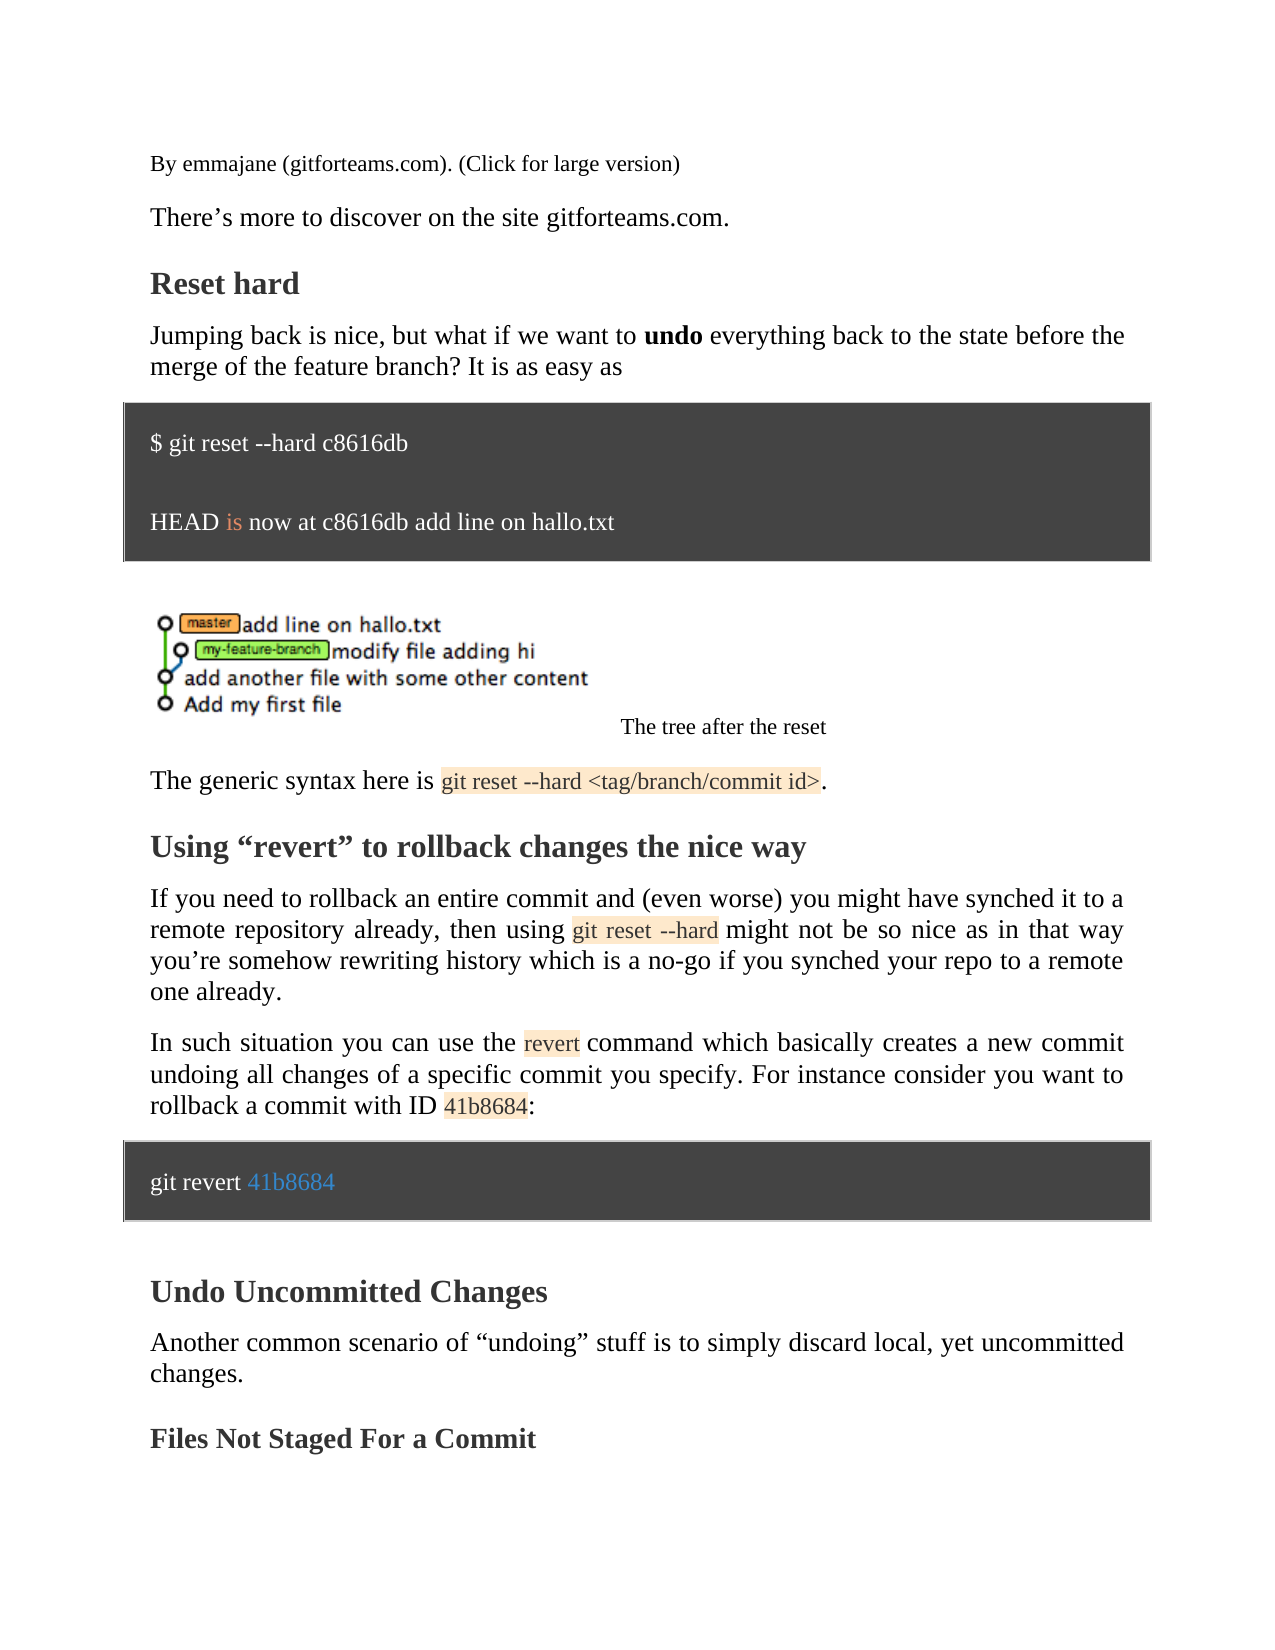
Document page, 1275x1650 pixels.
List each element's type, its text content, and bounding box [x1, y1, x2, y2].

text By emmajane (gitforteams.com). (Click for large version) [150, 150, 1125, 176]
text Jumping back is nice, but what if we want to undo everything back to the state before the merge of the feature branch? It is as easy as [150, 319, 1125, 382]
subtitle Files Not Staged For a Commit [150, 1421, 1125, 1455]
text git revert 41b8684 [125, 1142, 1150, 1220]
text HEAD is now at c8616db add line on hallo.txt [125, 480, 1150, 561]
text In such situation you can use the revert command which basically creates a new commit undoing all changes of a specific commit you specify. For instance consider you want to rollback a commit with ID 41b8684: [150, 1027, 1125, 1120]
subtitle Reset hard [150, 265, 1125, 302]
picture [150, 612, 621, 734]
subtitle Using “revert” to rollback changes the nice way [150, 827, 1125, 864]
text Another common scenario of “undoing” stuff is to simply discard local, yet uncommitted changes. [150, 1326, 1125, 1389]
text There’s more to discover on the site gitforteams.com. [150, 201, 1125, 232]
subtitle Undo Uncommitted Changes [150, 1272, 1125, 1309]
text $ git reset --hard c8616db [125, 403, 1150, 457]
text The generic syntax here is git reset --hard <tag/branch/commit id>. [150, 764, 1125, 795]
text If you need to rollback an entire commit and (even worse) you might have synched it to a remote repository already, then using git reset --hard might not be so nice as in that way you’re somehow rewriting history which is a no-go if you synched your repo to a remote one already. [150, 882, 1125, 1007]
